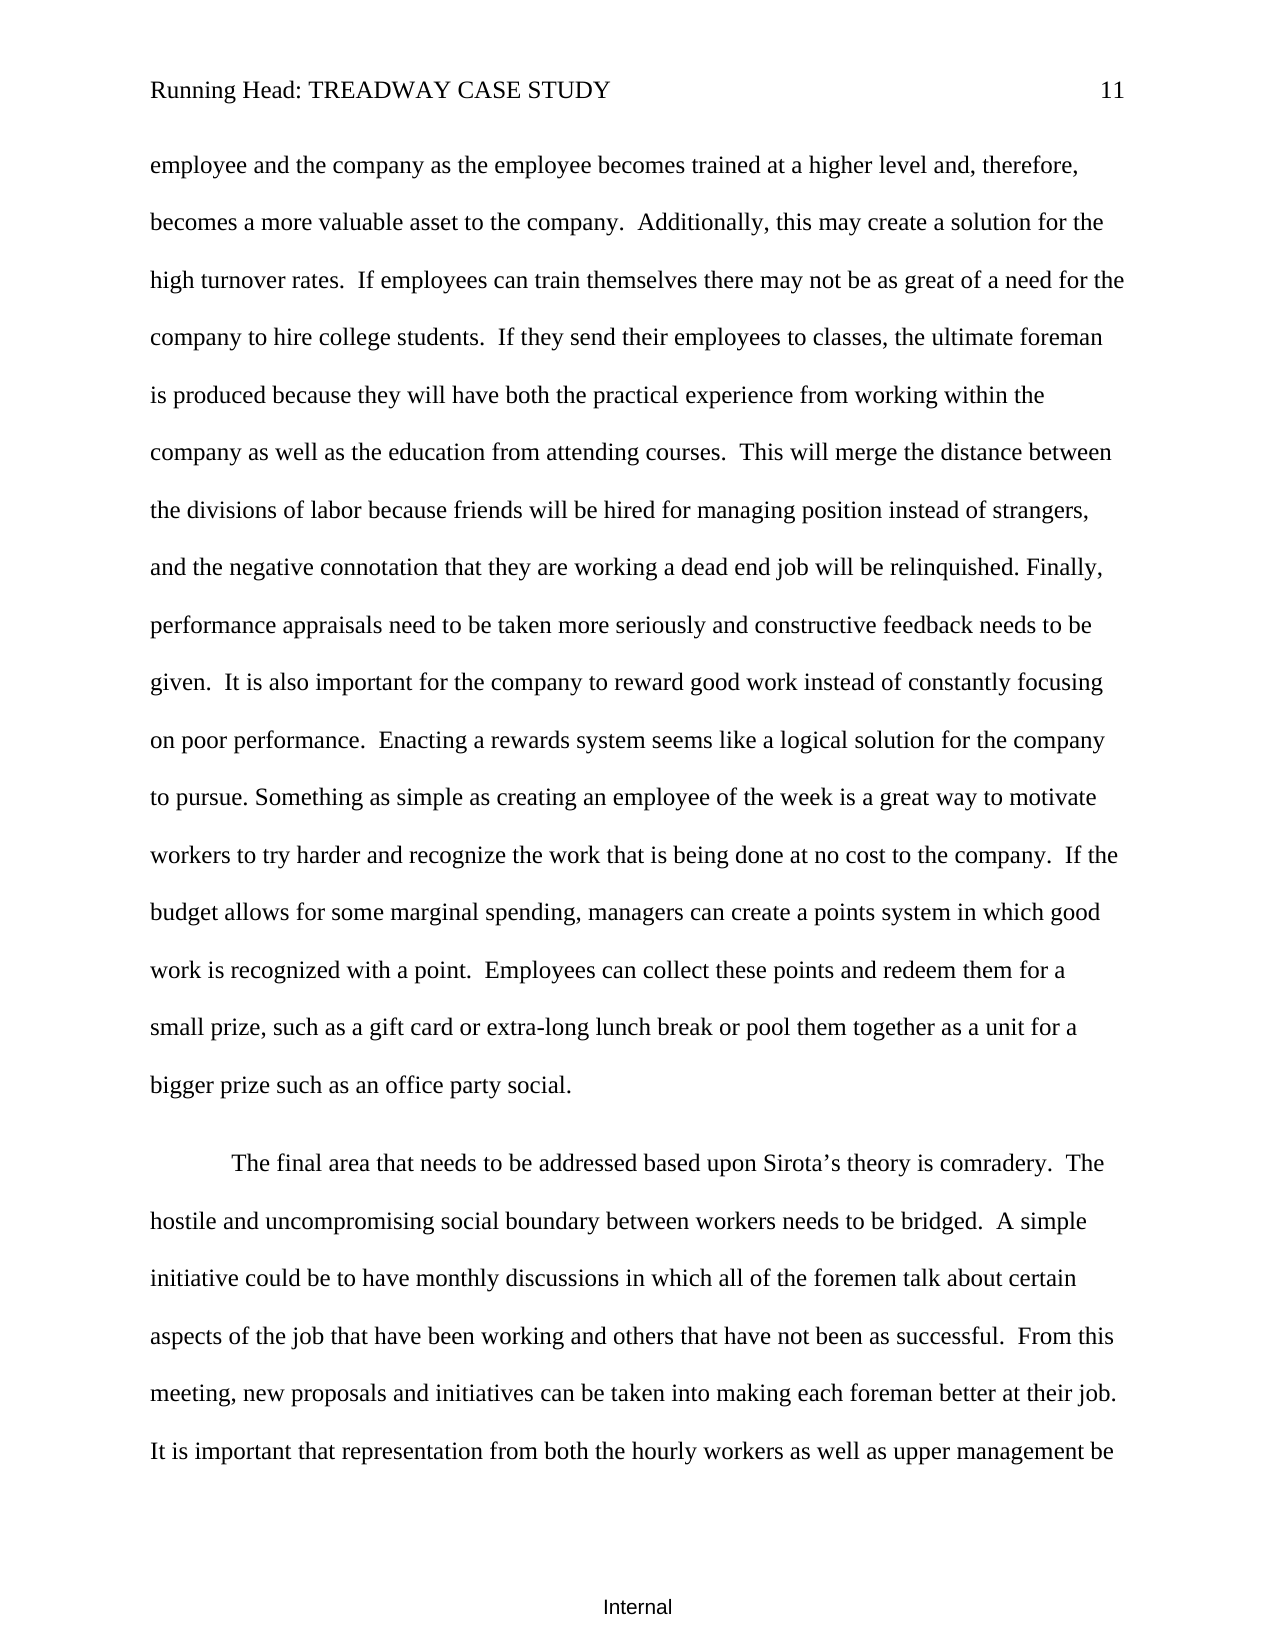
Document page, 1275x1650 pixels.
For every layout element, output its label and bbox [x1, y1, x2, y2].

text [150, 1148, 1125, 1464]
text [150, 150, 1125, 1099]
